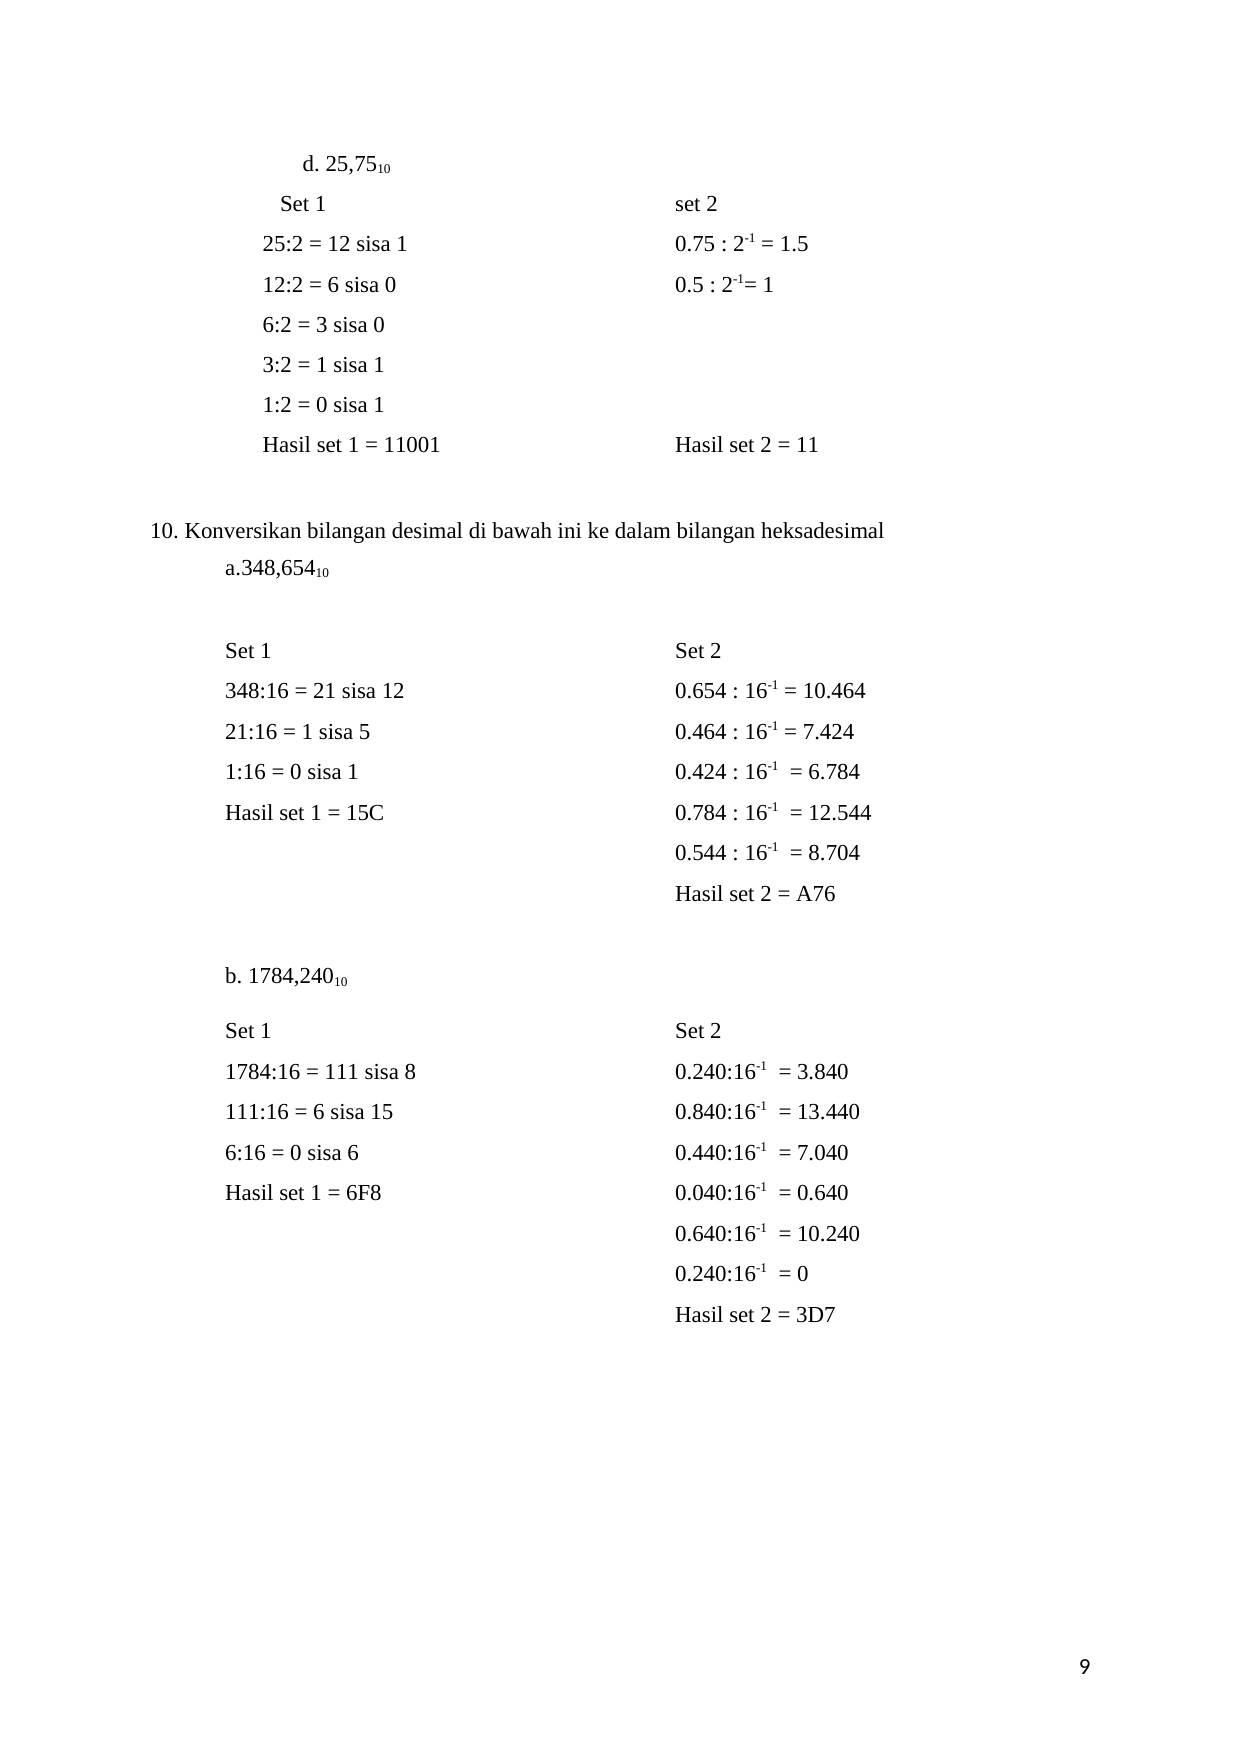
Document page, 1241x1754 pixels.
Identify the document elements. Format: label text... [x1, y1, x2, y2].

text b. 1784,24010 [150, 963, 1090, 989]
text Hasil set 1 = 11001 Hasil set 2 = 11 [262, 431, 1090, 458]
text 0.544 : 16-1 = 8.704 [150, 839, 1090, 866]
text 12:2 = 6 sisa 0 0.5 : 2-1= 1 [262, 271, 1090, 297]
text 6:16 = 0 sisa 6 0.440:16-1 = 7.040 [150, 1139, 1090, 1165]
text Hasil set 2 = 3D7 [150, 1301, 1090, 1327]
text Hasil set 2 = A76 [150, 880, 1090, 906]
text 111:16 = 6 sisa 15 0.840:16-1 = 13.440 [150, 1098, 1090, 1125]
text Hasil set 1 = 15C 0.784 : 16-1 = 12.544 [150, 799, 1090, 825]
text d. 25,7510 [262, 150, 1090, 176]
text a.348,65410 [150, 554, 1090, 580]
text 21:16 = 1 sisa 5 0.464 : 16-1 = 7.424 [150, 718, 1090, 744]
text 1784:16 = 111 sisa 8 0.240:16-1 = 3.840 [150, 1058, 1090, 1084]
text 1:2 = 0 sisa 1 [262, 391, 1090, 418]
text Hasil set 1 = 6F8 0.040:16-1 = 0.640 [150, 1179, 1090, 1206]
text 10. Konversikan bilangan desimal di bawah ini ke dalam bilangan heksadesimal [150, 517, 1090, 543]
text 3:2 = 1 sisa 1 [262, 351, 1090, 377]
text Set 1 Set 2 [150, 637, 1090, 663]
text Set 1 set 2 [262, 190, 1090, 217]
text 25:2 = 12 sisa 1 0.75 : 2-1 = 1.5 [262, 230, 1090, 257]
text Set 1 Set 2 [150, 1017, 1090, 1044]
text 6:2 = 3 sisa 0 [262, 311, 1090, 337]
text 348:16 = 21 sisa 12 0.654 : 16-1 = 10.464 [150, 677, 1090, 704]
text 1:16 = 0 sisa 1 0.424 : 16-1 = 6.784 [150, 758, 1090, 785]
text 0.240:16-1 = 0 [150, 1260, 1090, 1287]
text 0.640:16-1 = 10.240 [150, 1220, 1090, 1246]
